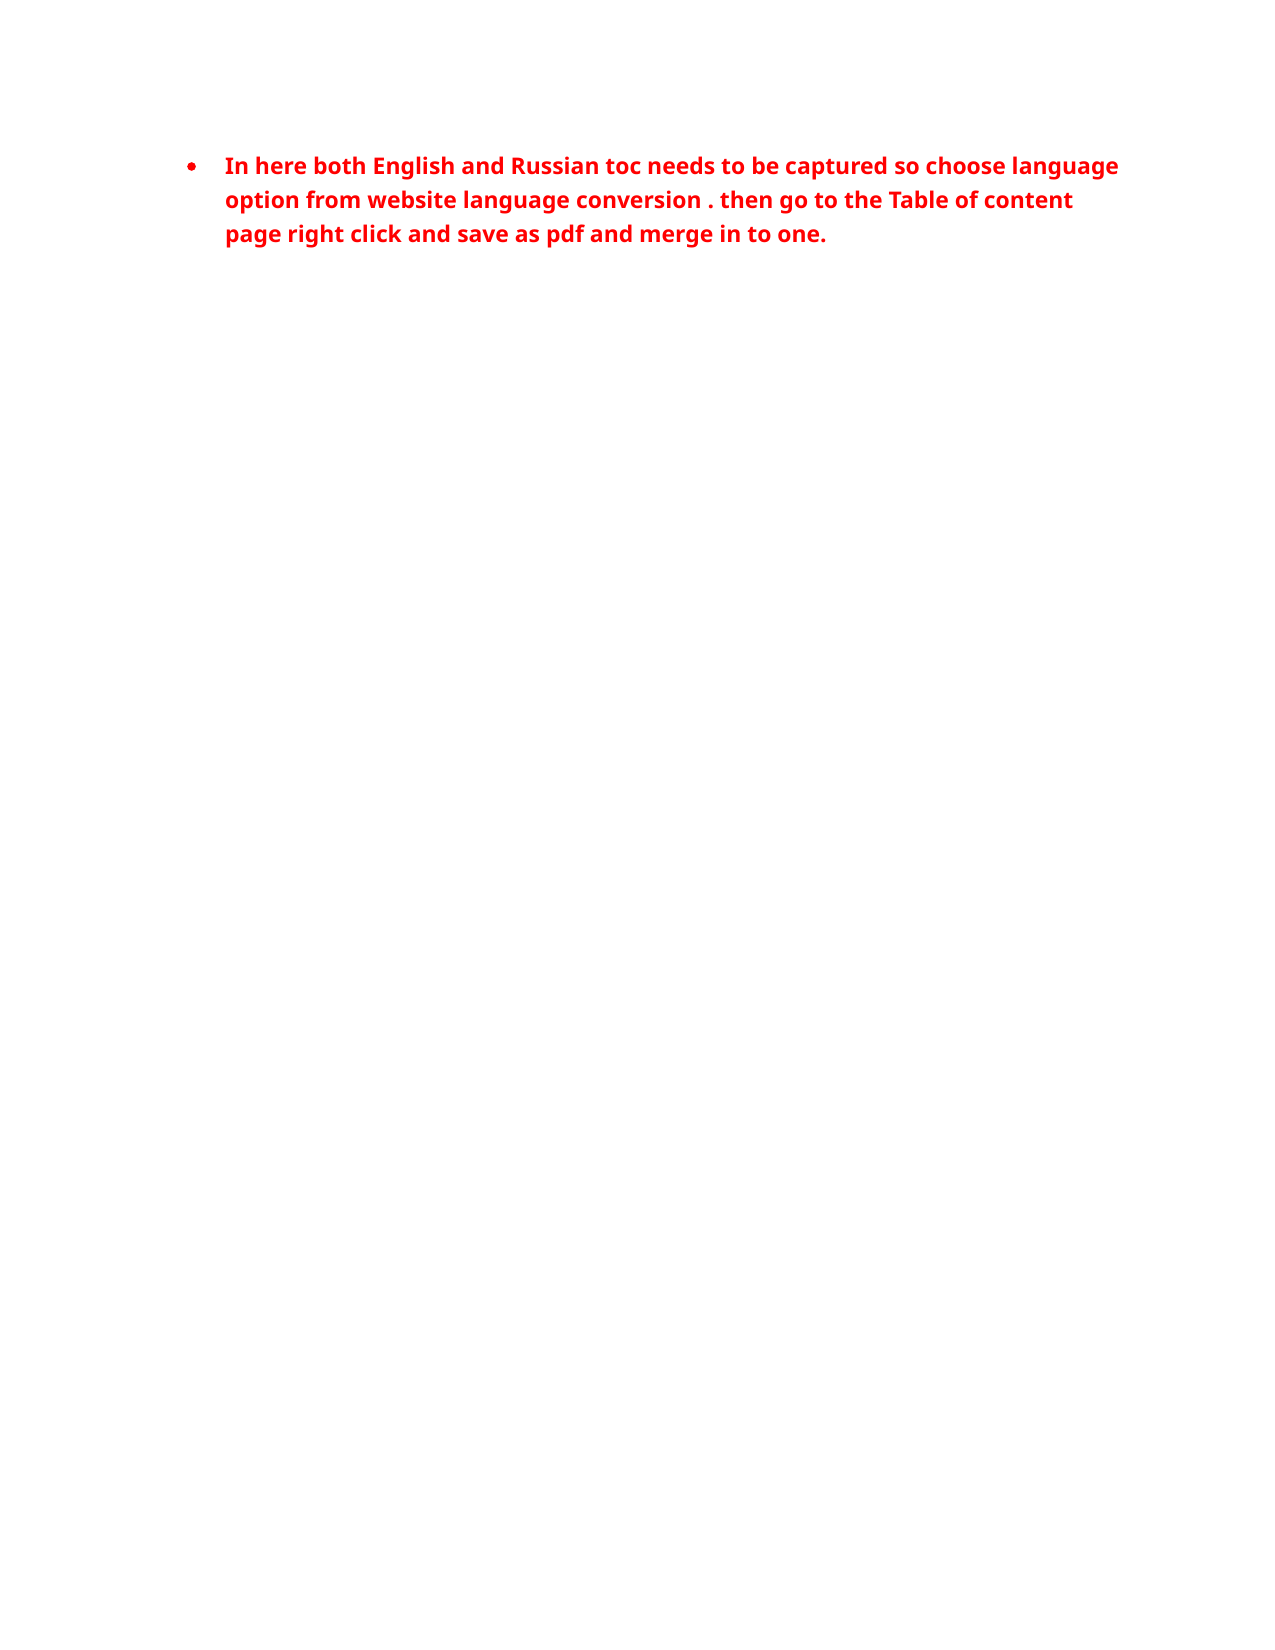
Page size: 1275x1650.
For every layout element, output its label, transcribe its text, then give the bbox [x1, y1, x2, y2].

list In here both English and Russian toc needs to be captured so choose language option from website language conversion . then go to the Table of content page right click and save as pdf and merge in to one. [187, 150, 1125, 249]
